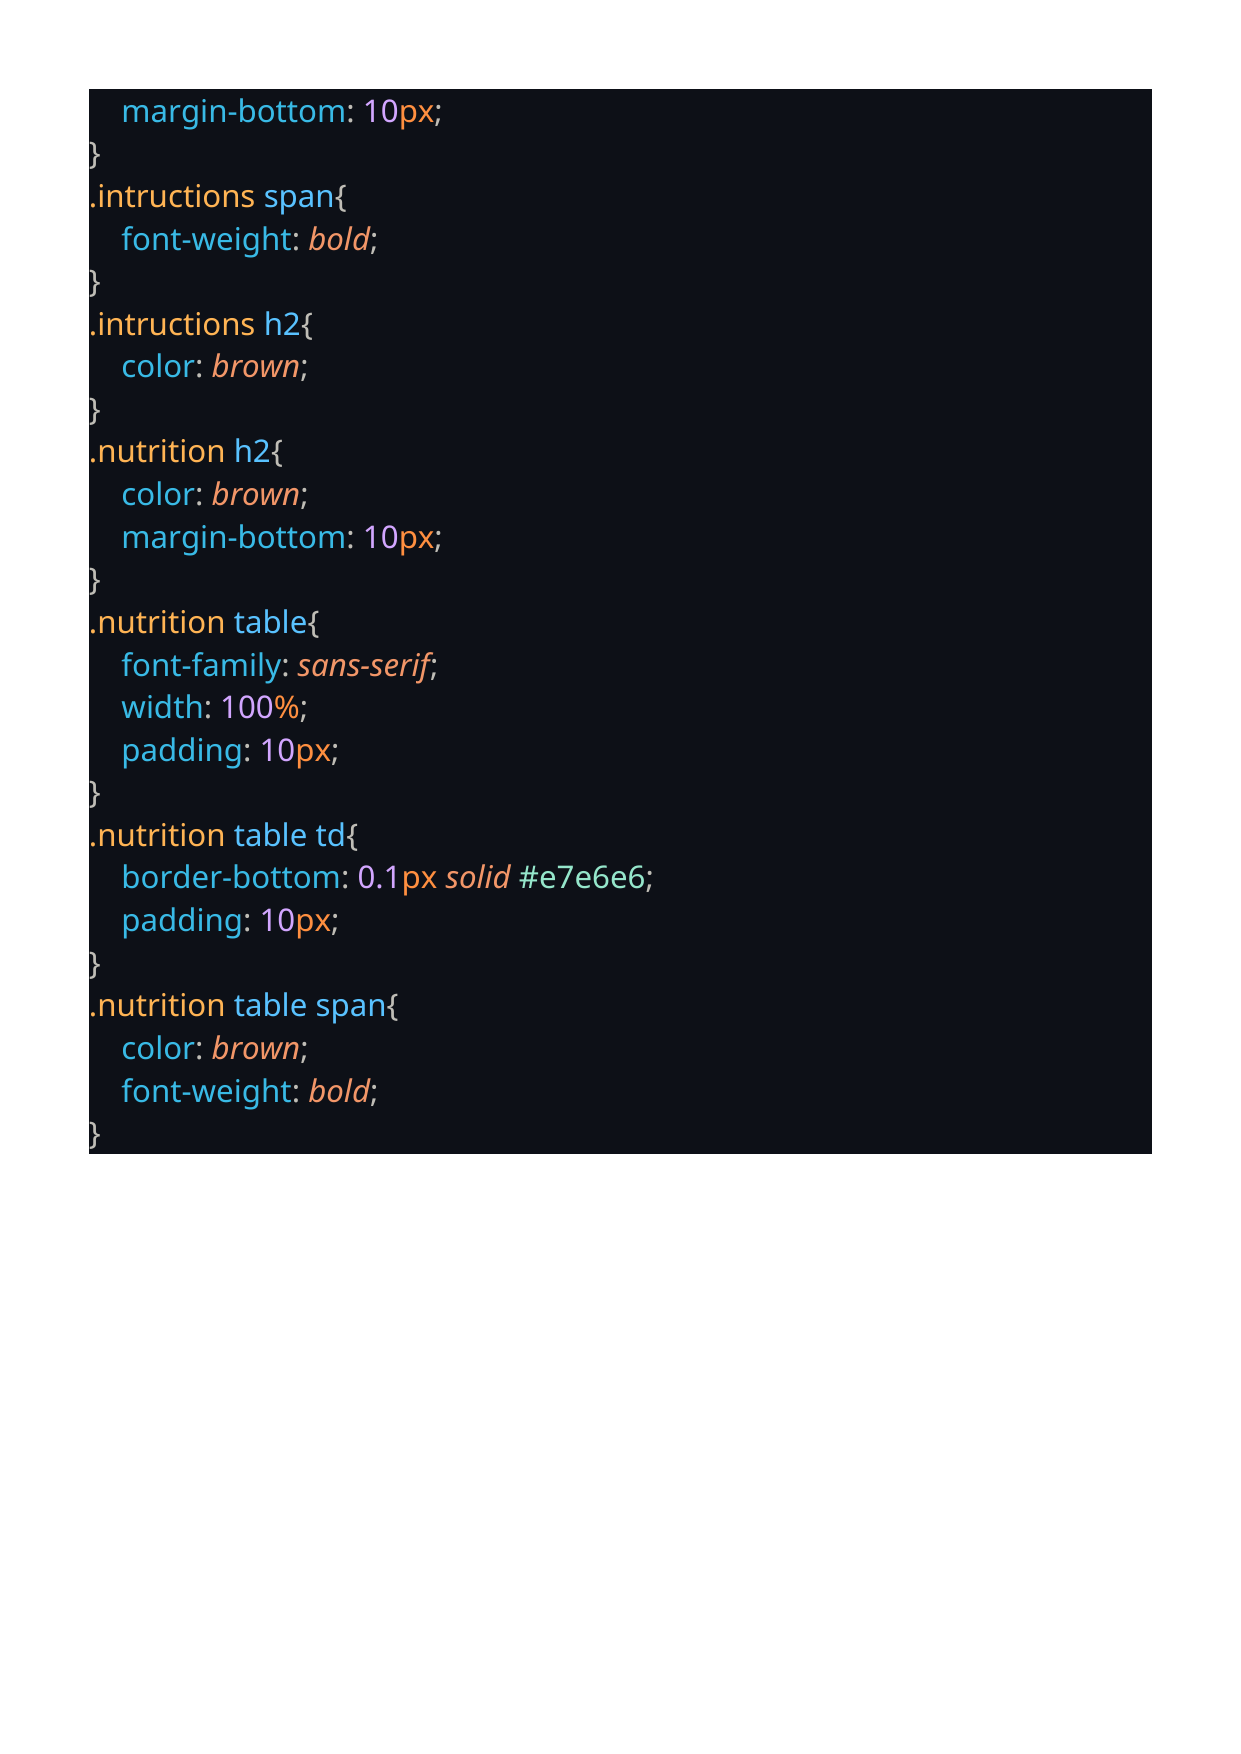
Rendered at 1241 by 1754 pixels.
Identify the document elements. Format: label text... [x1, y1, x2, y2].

text margin-bottom: 10px; [89, 89, 1152, 131]
text color: brown; [89, 1026, 1152, 1068]
text font-weight: bold; [89, 1068, 1152, 1111]
text width: 100%; [89, 685, 1152, 728]
text margin-bottom: 10px; [89, 515, 1152, 557]
text font-weight: bold; [89, 216, 1152, 259]
text color: brown; [89, 344, 1152, 387]
text } [89, 1111, 1152, 1154]
text .intructions span{ [89, 174, 1152, 216]
text color: brown; [89, 472, 1152, 515]
text .nutrition table{ [89, 600, 1152, 642]
text } [89, 259, 1152, 302]
text } [89, 557, 1152, 600]
text } [89, 131, 1152, 174]
text padding: 10px; [89, 898, 1152, 941]
text font-family: sans-serif; [89, 642, 1152, 685]
text .nutrition table span{ [89, 983, 1152, 1026]
text } [89, 941, 1152, 983]
text } [89, 770, 1152, 813]
text padding: 10px; [89, 728, 1152, 770]
text border-bottom: 0.1px solid #e7e6e6; [89, 856, 1152, 898]
text .nutrition h2{ [89, 429, 1152, 472]
text .nutrition table td{ [89, 813, 1152, 856]
text .intructions h2{ [89, 302, 1152, 344]
text } [89, 387, 1152, 429]
